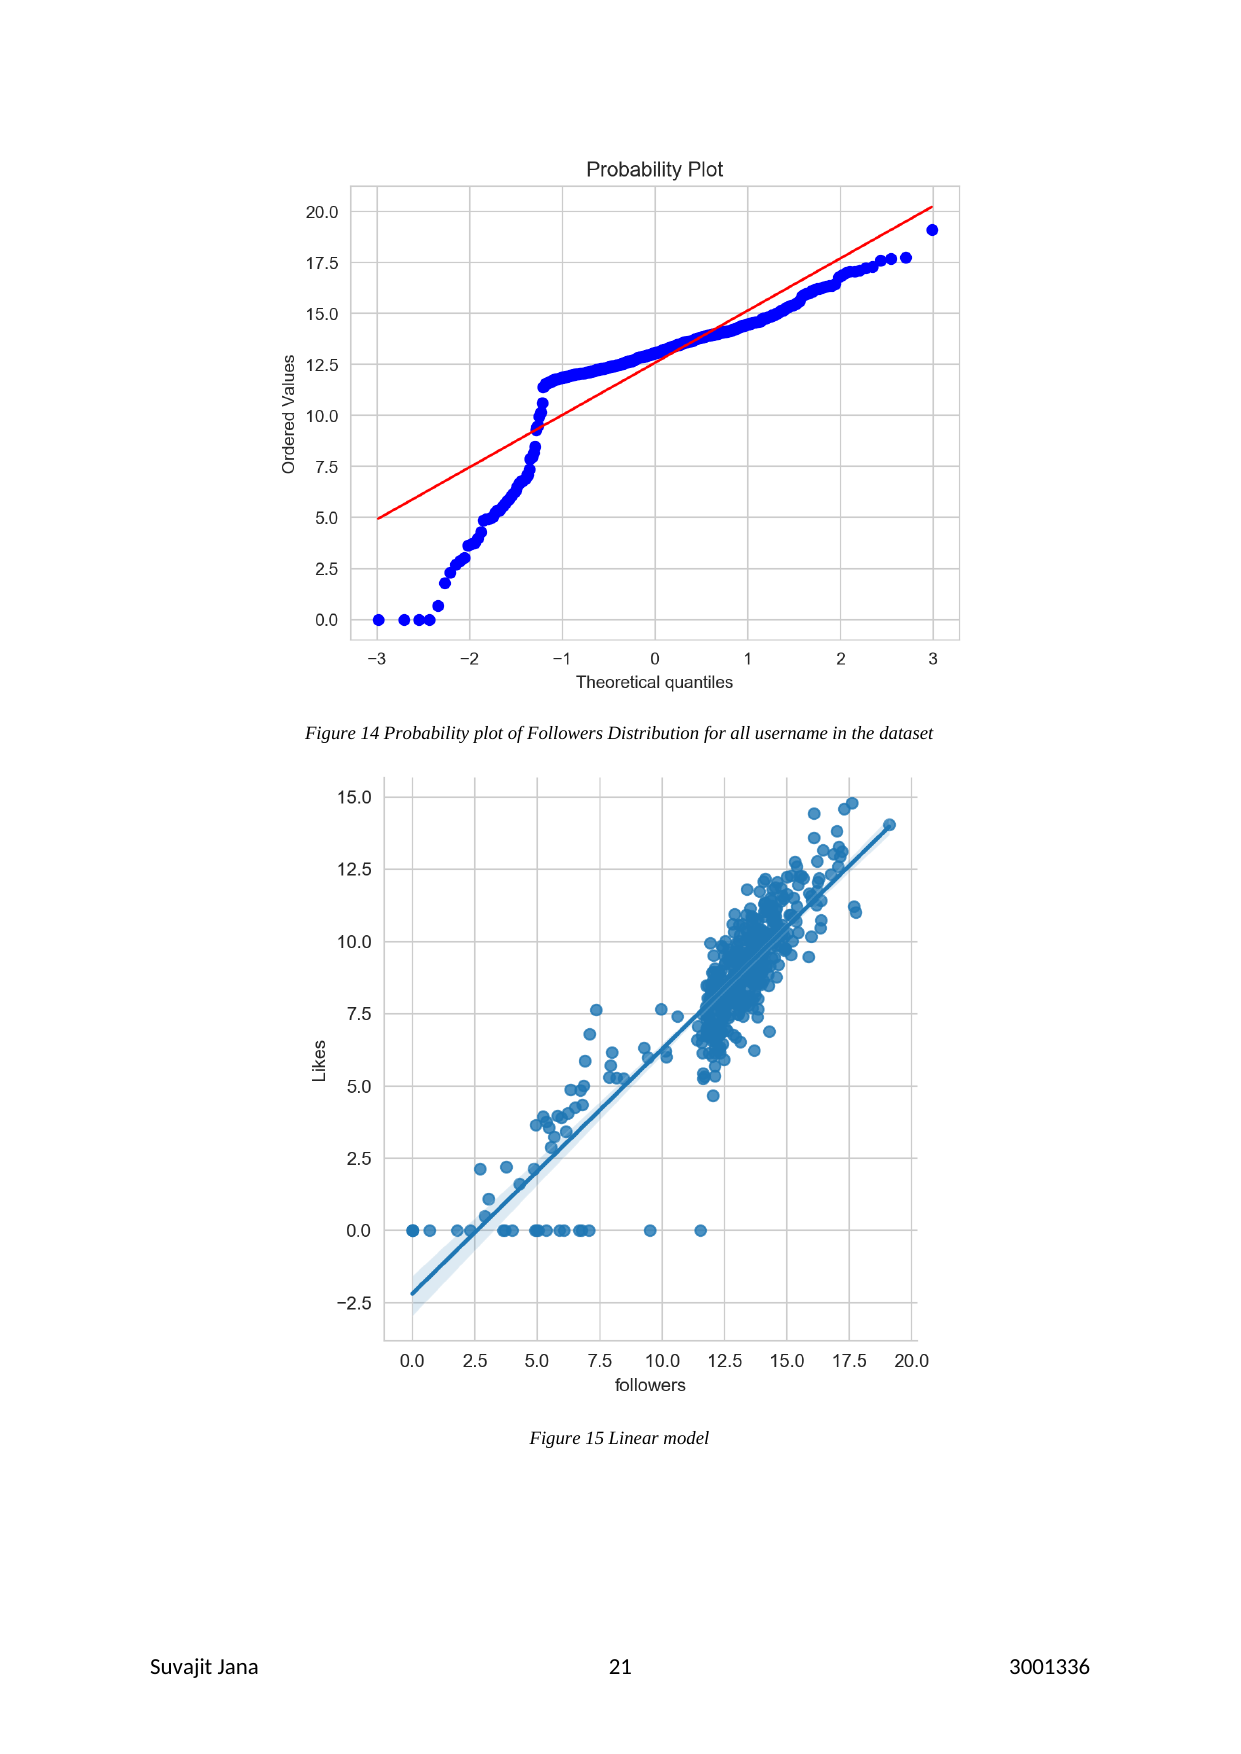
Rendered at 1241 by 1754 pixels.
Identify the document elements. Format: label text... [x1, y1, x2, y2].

text Figure 14 Probability plot of Followers Distribution for all username in the dataset [150, 722, 1090, 743]
picture [298, 764, 942, 1408]
picture [270, 150, 970, 703]
text Figure 15 Linear model [150, 1427, 1090, 1448]
